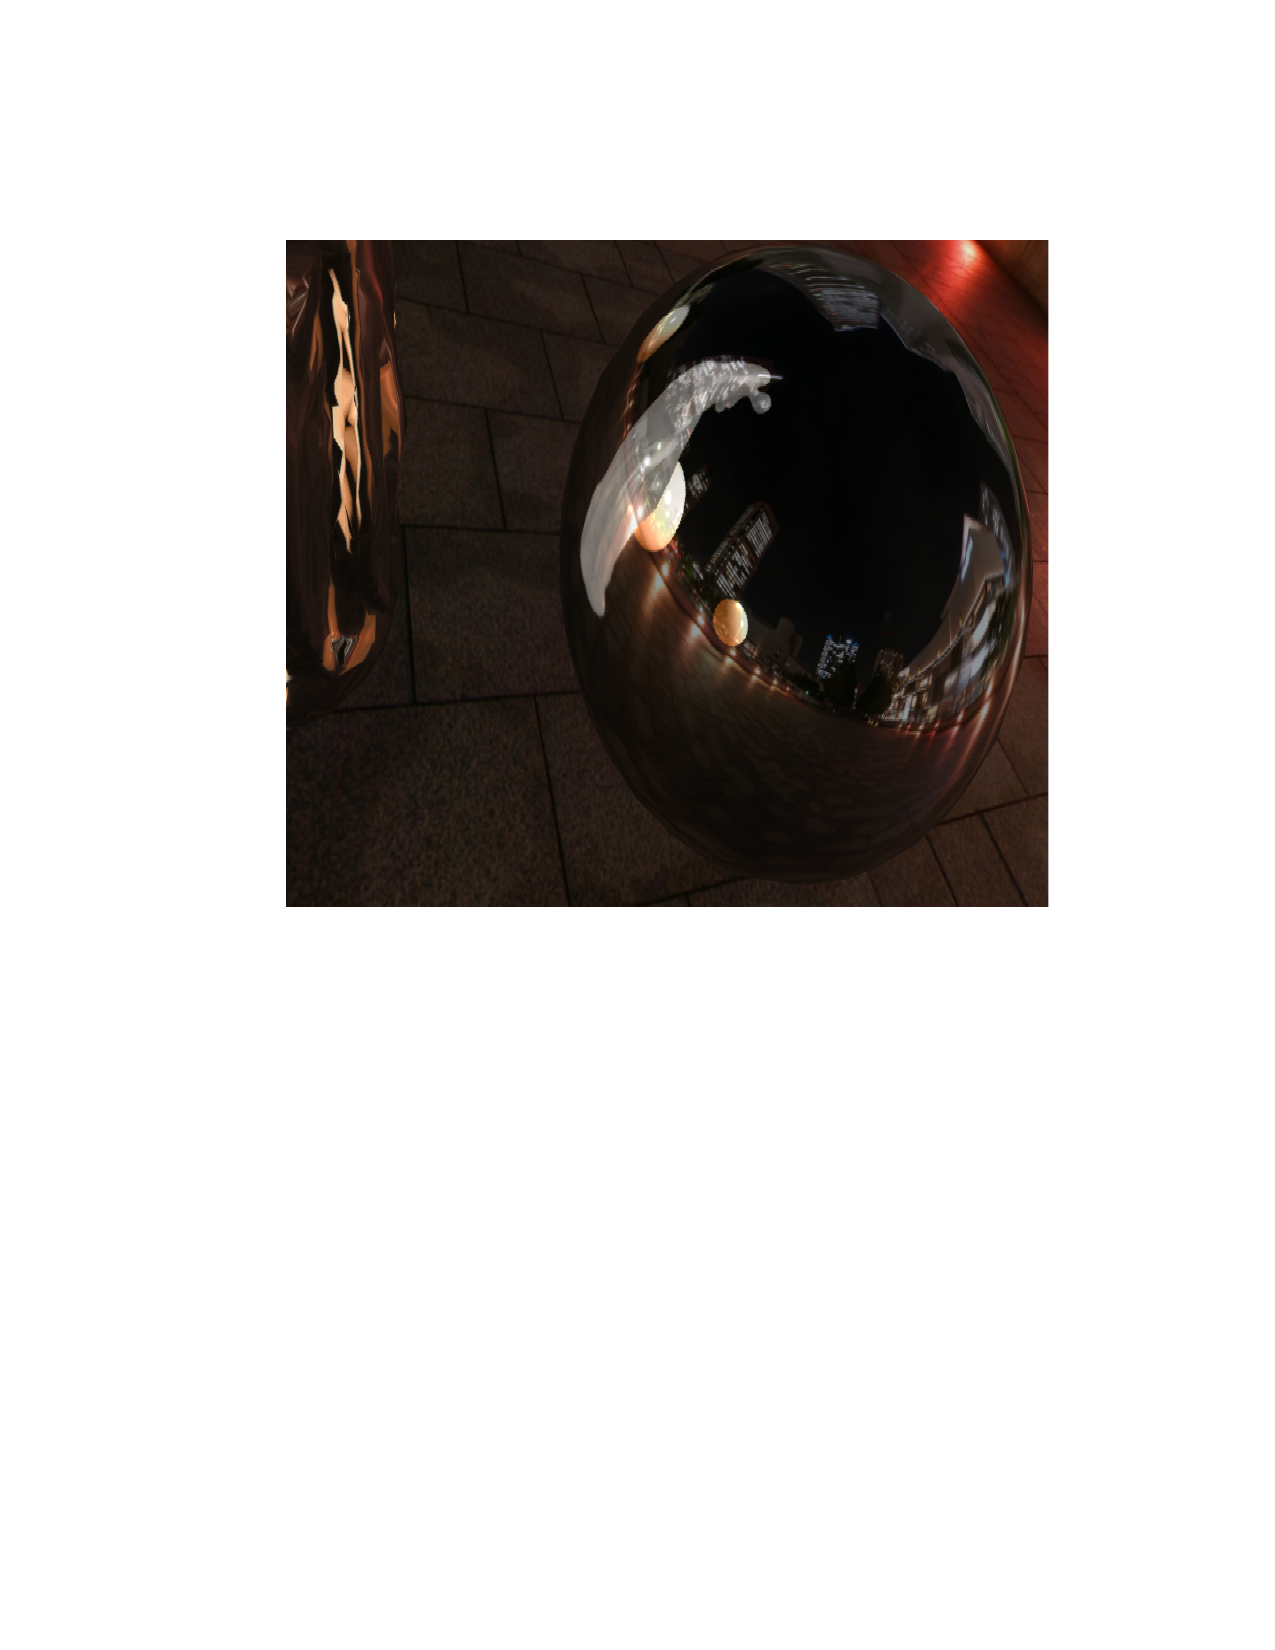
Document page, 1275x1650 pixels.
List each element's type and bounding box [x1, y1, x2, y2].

picture [286, 240, 1049, 907]
